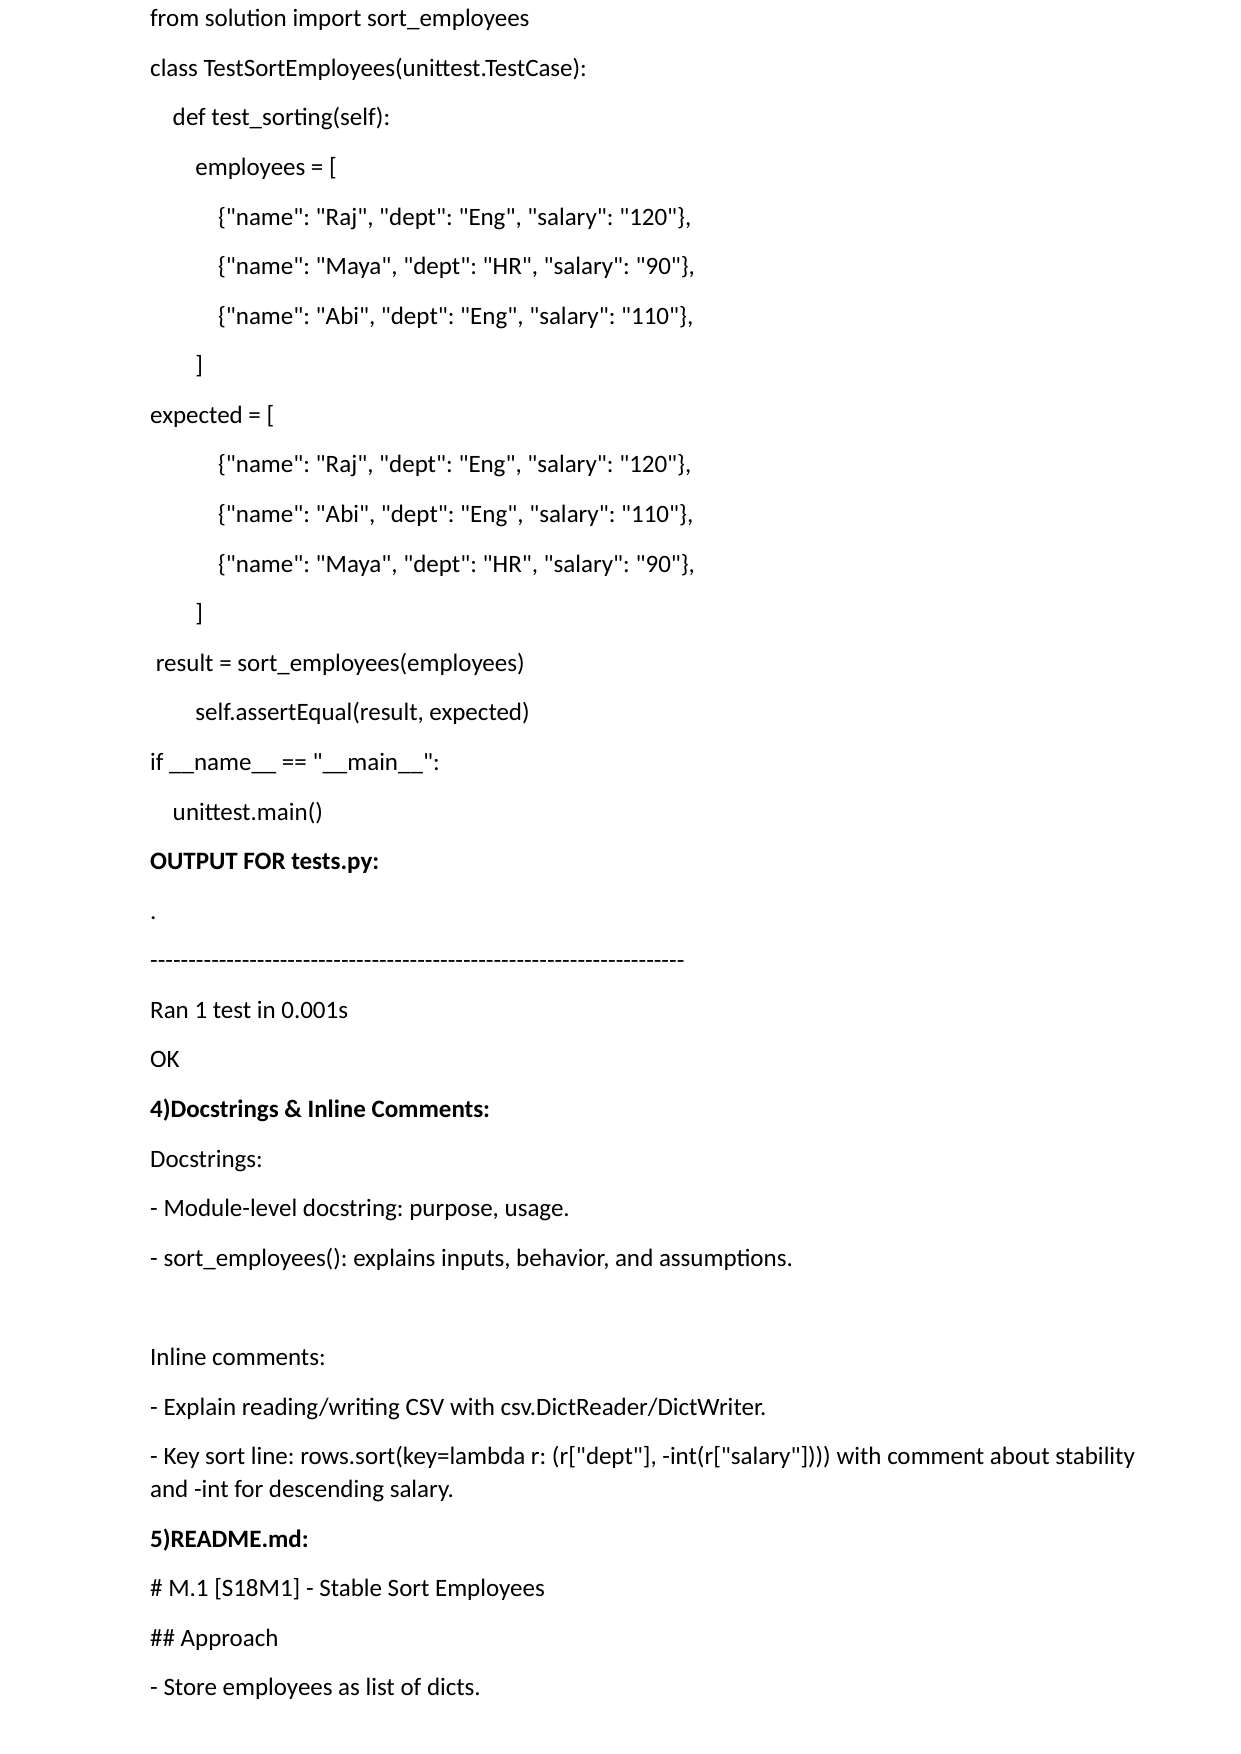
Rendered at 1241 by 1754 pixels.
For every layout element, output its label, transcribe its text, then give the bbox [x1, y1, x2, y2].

text ## Approach [150, 1622, 1137, 1652]
text unittest.main() [150, 796, 1137, 826]
text OUTPUT FOR tests.py: [150, 845, 1137, 876]
text class TestSortEmployees(unittest.TestCase): [150, 52, 1137, 82]
text employees = [ [150, 151, 1137, 182]
text # M.1 [S18M1] - Stable Sort Employees [150, 1572, 1137, 1603]
text 5)README.md: [150, 1523, 1137, 1553]
text 4)Docstrings & Inline Comments: [150, 1093, 1137, 1124]
text - Explain reading/writing CSV with csv.DictReader/DictWriter. [150, 1391, 1137, 1421]
text {"name": "Abi", "dept": "Eng", "salary": "110"}, [150, 300, 1137, 330]
text {"name": "Maya", "dept": "HR", "salary": "90"}, [150, 548, 1137, 578]
text ] [150, 597, 1137, 628]
text result = sort_employees(employees) [150, 647, 1137, 677]
text ] [150, 349, 1137, 380]
text . [150, 895, 1137, 925]
text Inline comments: [150, 1341, 1137, 1372]
text expected = [ [150, 399, 1137, 429]
text {"name": "Abi", "dept": "Eng", "salary": "110"}, [150, 498, 1137, 529]
text self.assertEqual(result, expected) [150, 696, 1137, 727]
text if __name__ == "__main__": [150, 746, 1137, 777]
text {"name": "Raj", "dept": "Eng", "salary": "120"}, [150, 201, 1137, 231]
text def test_sorting(self): [150, 101, 1137, 132]
text Ran 1 test in 0.001s [150, 994, 1137, 1024]
text {"name": "Raj", "dept": "Eng", "salary": "120"}, [150, 448, 1137, 479]
text - sort_employees(): explains inputs, behavior, and assumptions. [150, 1242, 1137, 1272]
text - Module-level docstring: purpose, usage. [150, 1192, 1137, 1223]
text - Store employees as list of dicts. [150, 1671, 1137, 1702]
text Docstrings: [150, 1143, 1137, 1173]
text ---------------------------------------------------------------------- [150, 944, 1137, 975]
text {"name": "Maya", "dept": "HR", "salary": "90"}, [150, 250, 1137, 281]
text - Key sort line: rows.sort(key=lambda r: (r["dept"], -int(r["salary"]))) with comment about stability and -int for descending salary. [150, 1440, 1137, 1504]
text from solution import sort_employees [150, 2, 1137, 33]
text OK [150, 1043, 1137, 1074]
